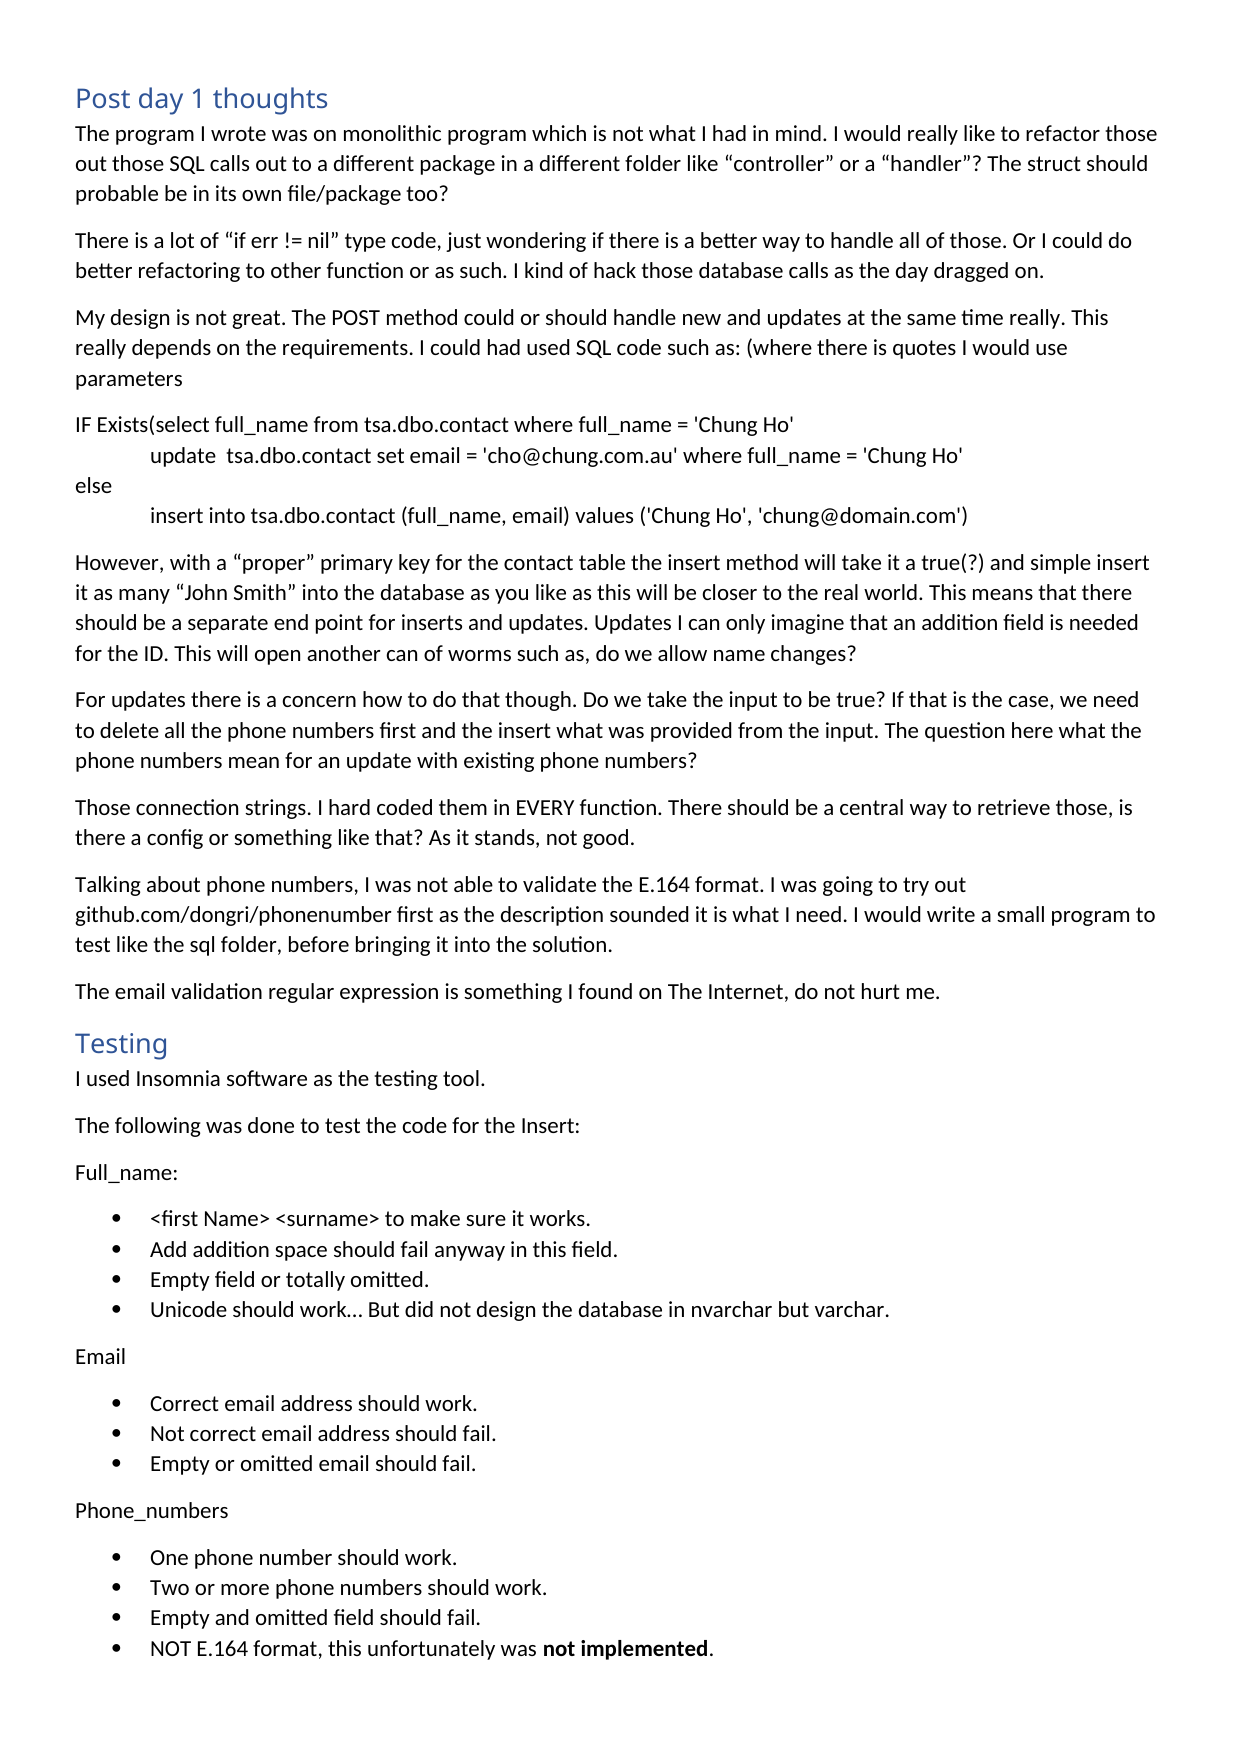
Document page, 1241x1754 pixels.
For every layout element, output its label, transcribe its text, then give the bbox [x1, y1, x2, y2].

text The program I wrote was on monolithic program which is not what I had in mind. I would really like to refactor those out those SQL calls out to a different package in a different folder like “controller” or a “handler”? The struct should probable be in its own file/package too? [75, 119, 1165, 207]
list Two or more phone numbers should work. [112, 1573, 1165, 1601]
list Not correct email address should fail. [112, 1419, 1165, 1447]
text My design is not great. The POST method could or should handle new and updates at the same time really. This really depends on the requirements. I could had used SQL code such as: (where there is quotes I would use parameters [75, 303, 1165, 392]
list One phone number should work. [112, 1543, 1165, 1571]
text IF Exists(select full_name from tsa.dbo.contact where full_name = 'Chung Ho' update tsa.dbo.contact set email = 'cho@chung.com.au' where full_name = 'Chung Ho' else insert into tsa.dbo.contact (full_name, email) values ('Chung Ho', 'chung@domain.com') [75, 411, 1165, 529]
list Empty and omitted field should fail. [112, 1603, 1165, 1632]
list Unicode should work… But did not design the database in nvarchar but varchar. [112, 1295, 1165, 1323]
text The following was done to test the code for the Insert: [75, 1111, 1165, 1139]
subtitle Testing [75, 1024, 1165, 1061]
subtitle Post day 1 thoughts [75, 79, 1165, 116]
text Full_name: [75, 1158, 1165, 1186]
text For updates there is a concern how to do that though. Do we take the input to be true? If that is the case, we need to delete all the phone numbers first and the insert what was provided from the input. The question here what the phone numbers mean for an update with existing phone numbers? [75, 686, 1165, 774]
text I used Insomnia software as the testing tool. [75, 1064, 1165, 1092]
text There is a lot of “if err != nil” type code, just wondering if there is a better way to handle all of those. Or I could do better refactoring to other function or as such. I kind of hack those database calls as the day dragged on. [75, 226, 1165, 284]
text Phone_numbers [75, 1496, 1165, 1524]
list Add addition space should fail anyway in this field. [112, 1235, 1165, 1263]
text However, with a “proper” primary key for the contact table the insert method will take it a true(?) and simple insert it as many “John Smith” into the database as you like as this will be closer to the real world. This means that there should be a separate end point for inserts and updates. Updates I can only imagine that an addition field is needed for the ID. This will open another can of worms such as, do we allow name changes? [75, 548, 1165, 667]
text Talking about phone numbers, I was not able to validate the E.164 format. I was going to try out github.com/dongri/phonenumber first as the description sounded it is what I need. I would write a small program to test like the sql folder, before bringing it into the solution. [75, 870, 1165, 958]
list Empty field or totally omitted. [112, 1265, 1165, 1293]
list Empty or omitted email should fail. [112, 1449, 1165, 1477]
list <first Name> <surname> to make sure it works. [112, 1204, 1165, 1233]
text The email validation regular expression is something I found on The Internet, do not hurt me. [75, 977, 1165, 1005]
list NOT E.164 format, this unfortunately was not implemented. [112, 1634, 1165, 1662]
list Correct email address should work. [112, 1389, 1165, 1417]
text Email [75, 1342, 1165, 1370]
text Those connection strings. I hard coded them in EVERY function. There should be a central way to retrieve those, is there a config or something like that? As it stands, not good. [75, 793, 1165, 851]
